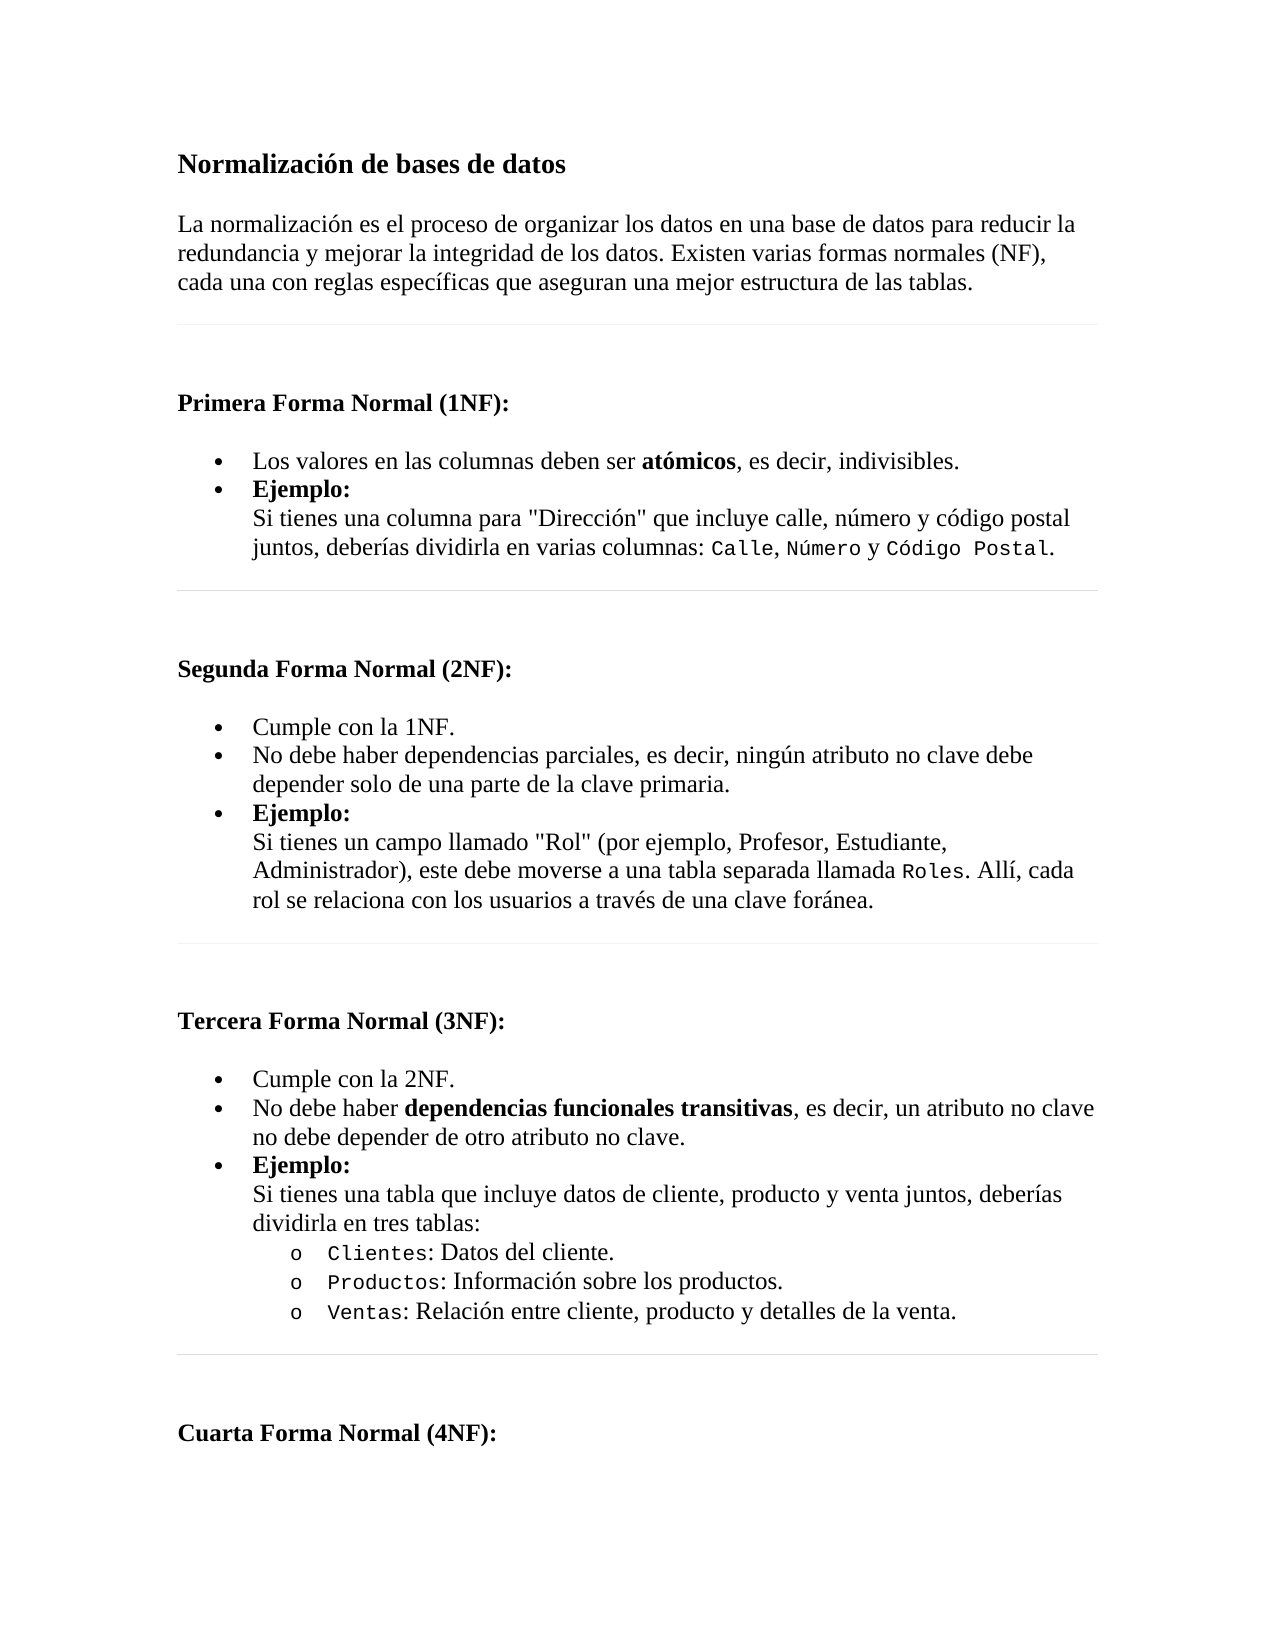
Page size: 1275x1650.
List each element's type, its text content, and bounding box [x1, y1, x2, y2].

list Cumple con la 2NF. [215, 1064, 1098, 1093]
text Cuarta Forma Normal (4NF): [177, 1418, 1098, 1447]
text Tercera Forma Normal (3NF): [177, 1006, 1098, 1035]
list No debe haber dependencias parciales, es decir, ningún atributo no clave debe depender solo de una parte de la clave primaria. [215, 741, 1098, 798]
list Clientes: Datos del cliente. [290, 1237, 1098, 1266]
text Primera Forma Normal (1NF): [177, 388, 1098, 417]
text Segunda Forma Normal (2NF): [177, 654, 1098, 683]
text Normalización de bases de datos [177, 148, 1098, 180]
list Ejemplo: Si tienes un campo llamado "Rol" (por ejemplo, Profesor, Estudiante, Administrador), este debe moverse a una tabla separada llamada Roles. Allí, cada rol se relaciona con los usuarios a través de una clave foránea. [215, 798, 1098, 914]
text La normalización es el proceso de organizar los datos en una base de datos para reducir la redundancia y mejorar la integridad de los datos. Existen varias formas normales (NF), cada una con reglas específicas que aseguran una mejor estructura de las tablas. [177, 209, 1098, 295]
list Cumple con la 1NF. [215, 712, 1098, 741]
list Ventas: Relación entre cliente, producto y detalles de la venta. [290, 1296, 1098, 1326]
list Ejemplo: Si tienes una columna para "Dirección" que incluye calle, número y código postal juntos, deberías dividirla en varias columnas: Calle, Número y Código Postal. [215, 474, 1098, 562]
list Los valores en las columnas deben ser atómicos, es decir, indivisibles. [215, 446, 1098, 474]
list Ejemplo: Si tienes una tabla que incluye datos de cliente, producto y venta juntos, deberías dividirla en tres tablas: [215, 1151, 1098, 1237]
list No debe haber dependencias funcionales transitivas, es decir, un atributo no clave no debe depender de otro atributo no clave. [215, 1093, 1098, 1151]
list Productos: Información sobre los productos. [290, 1266, 1098, 1296]
